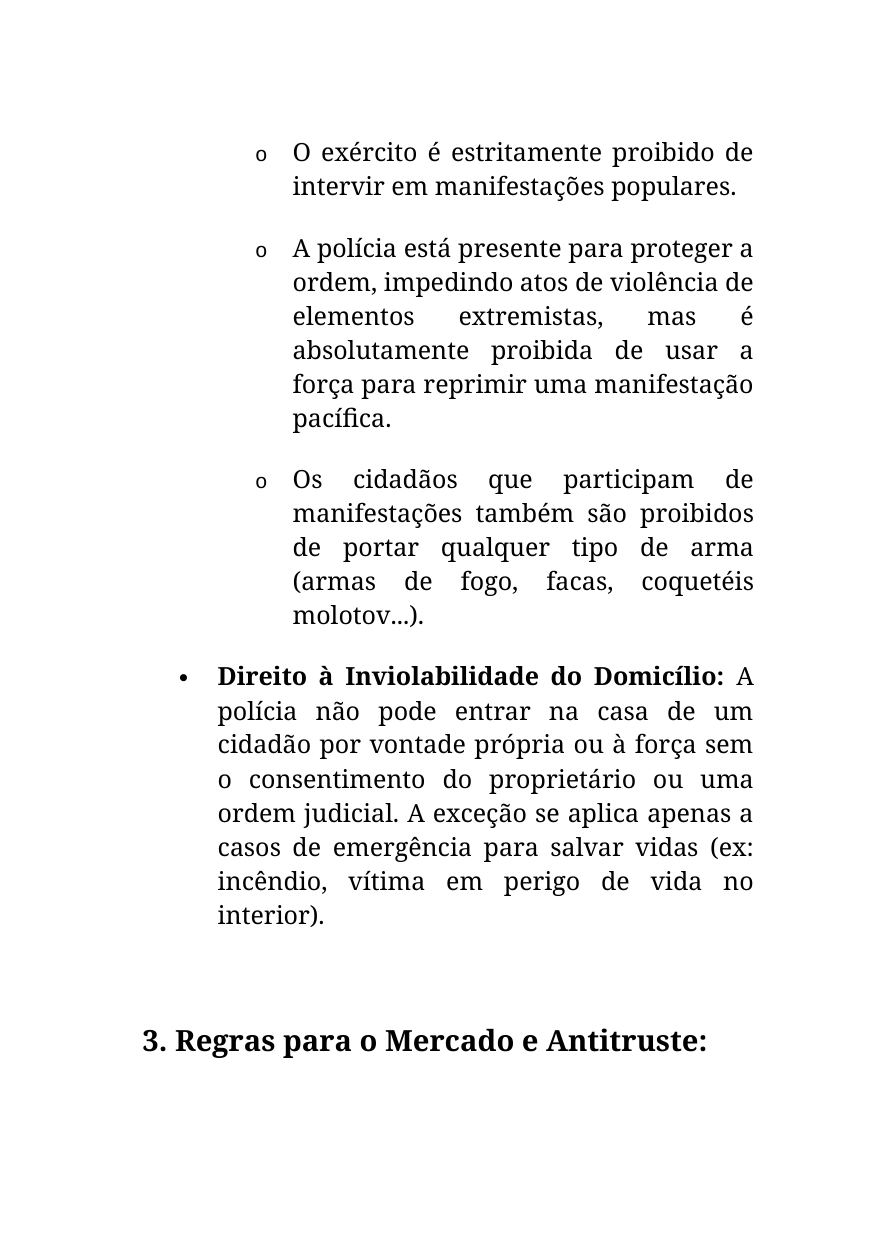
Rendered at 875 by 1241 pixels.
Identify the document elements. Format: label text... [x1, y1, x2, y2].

text 3. Regras para o Mercado e Antitruste: [142, 1020, 754, 1059]
list A polícia está presente para proteger a ordem, impedindo atos de violência de elementos extremistas, mas é absolutamente proibida de usar a força para reprimir uma manifestação pacífica. [255, 230, 754, 434]
list Direito à Inviolabilidade do Domicílio: A polícia não pode entrar na casa de um cidadão por vontade própria ou à força sem o consentimento do proprietário ou uma ordem judicial. A exceção se aplica apenas a casos de emergência para salvar vidas (ex: incêndio, vítima em perigo de vida no interior). [180, 659, 754, 932]
list Os cidadãos que participam de manifestações também são proibidos de portar qualquer tipo de arma (armas de fogo, facas, coquetéis molotov...). [255, 462, 754, 632]
list O exército é estritamente proibido de intervir em manifestações populares. [255, 135, 754, 203]
